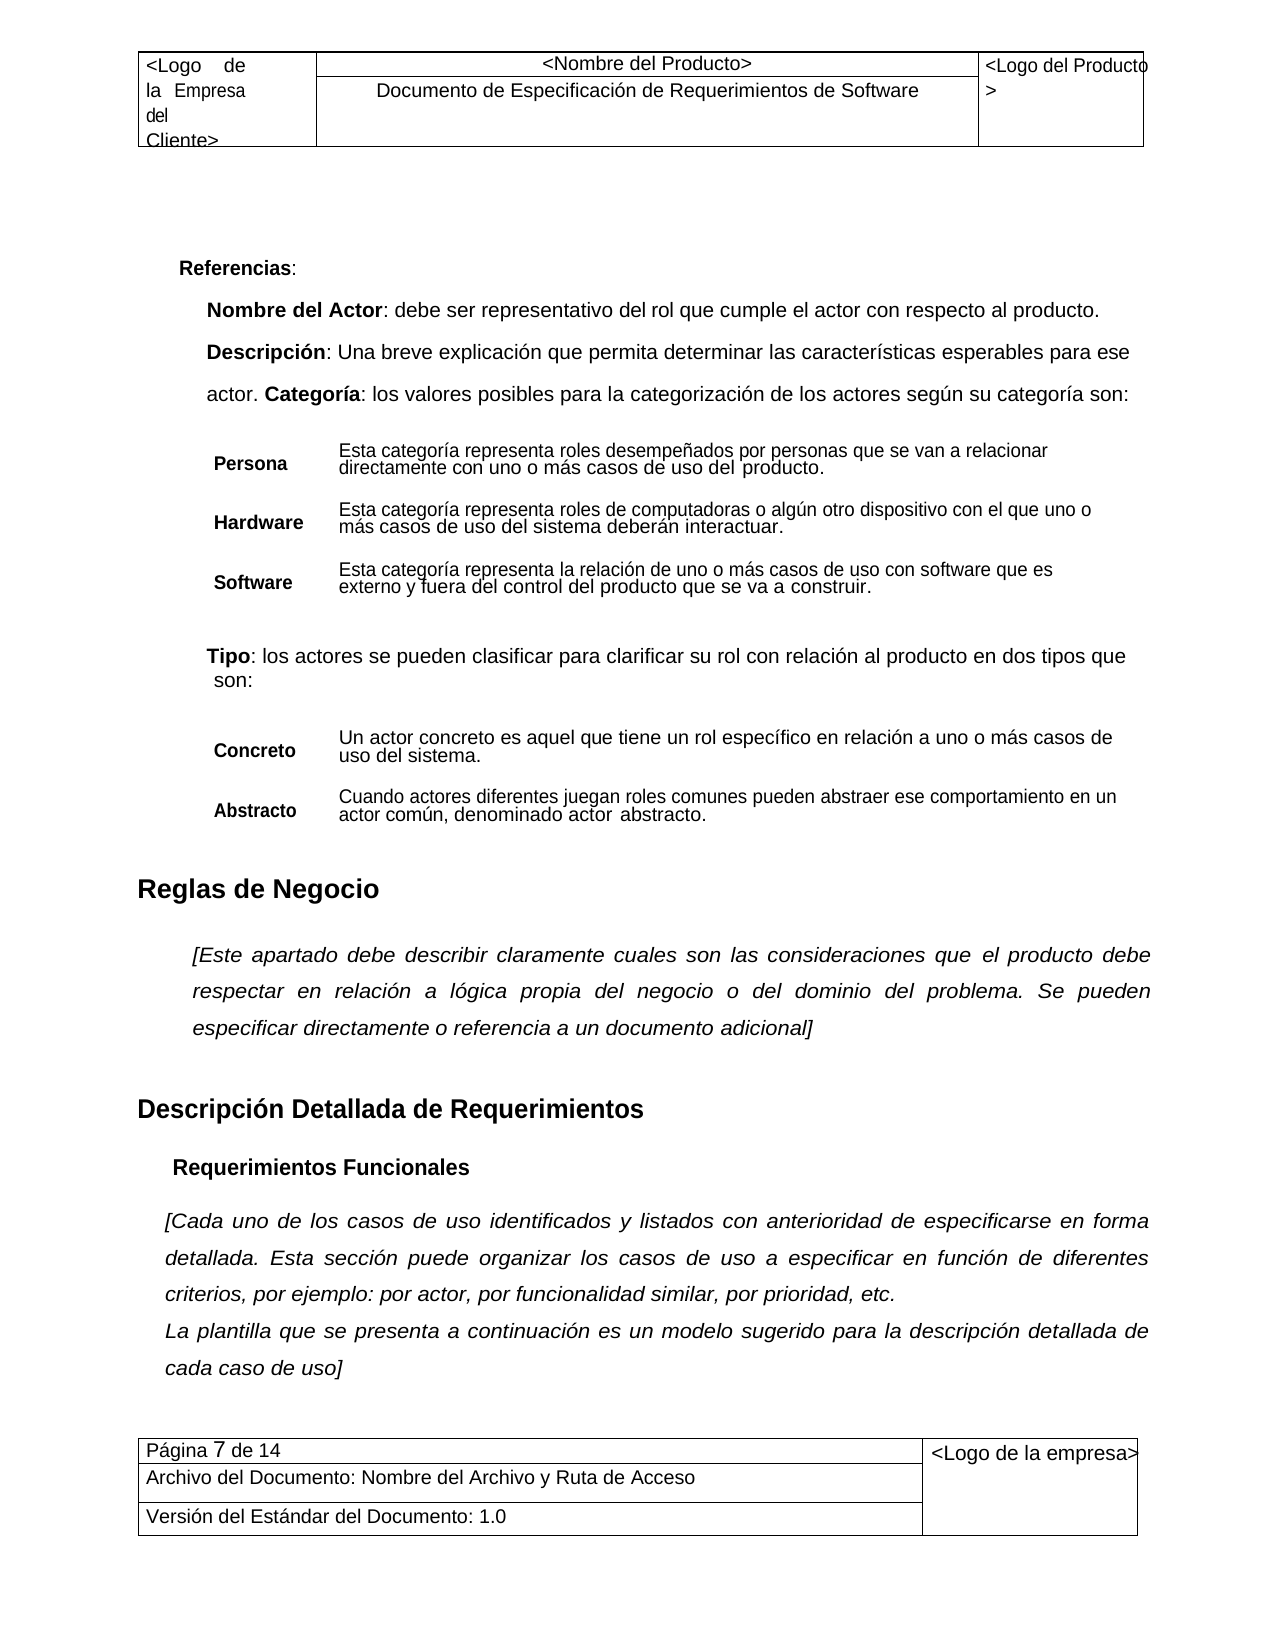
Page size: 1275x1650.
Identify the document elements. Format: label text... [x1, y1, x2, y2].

text Persona Esta categoría representa roles desempeñados por personas que se van a relacionar directamente con uno o más casos de uso del producto. [213, 437, 1136, 478]
text Referencias: [179, 255, 1162, 279]
text Abstracto Cuando actores diferentes juegan roles comunes pueden abstraer ese comportamiento en un actor común, denominado actor abstracto. [213, 783, 1137, 826]
text Concreto Un actor concreto es aquel que tiene un rol específico en relación a uno o más casos de uso del sistema. [213, 723, 1124, 766]
text Nombre del Actor: debe ser representativo del rol que cumple el actor con respecto al producto. Descripción: Una breve explicación que permita determinar las características esperables para ese actor. Categoría: los valores posibles para la categorización de los actores según su categoría son: [206, 298, 1162, 406]
text Software Esta categoría representa la relación de uno o más casos de uso con software que es externo y fuera del control del producto que se va a construir. [213, 555, 1114, 598]
text Hardware Esta categoría representa roles de computadoras o algún otro dispositivo con el que uno o más casos de uso del sistema deberán interactuar. [213, 496, 1113, 538]
subtitle Tipo: los actores se pueden clasificar para clarificar su rol con relación al producto en dos tipos que son: [206, 644, 1162, 692]
text [Este apartado debe describir claramente cuales son las consideraciones que el producto debe respectar en relación a lógica propia del negocio o del dominio del problema. Se pueden especificar directamente o referencia a un documento adicional] [192, 943, 1151, 1040]
subtitle Descripción Detallada de Requerimientos [137, 1093, 1162, 1124]
subtitle Reglas de Negocio [137, 873, 1162, 904]
subtitle Requerimientos Funcionales [172, 1154, 1162, 1181]
text [Cada uno de los casos de uso identificados y listados con anterioridad de especificarse en forma detallada. Esta sección puede organizar los casos de uso a especificar en función de diferentes criterios, por ejemplo: por actor, por funcionalidad similar, por prioridad, etc. [165, 1209, 1151, 1306]
text La plantilla que se presenta a continuación es un modelo sugerido para la descripción detallada de cada caso de uso] [165, 1319, 1151, 1380]
